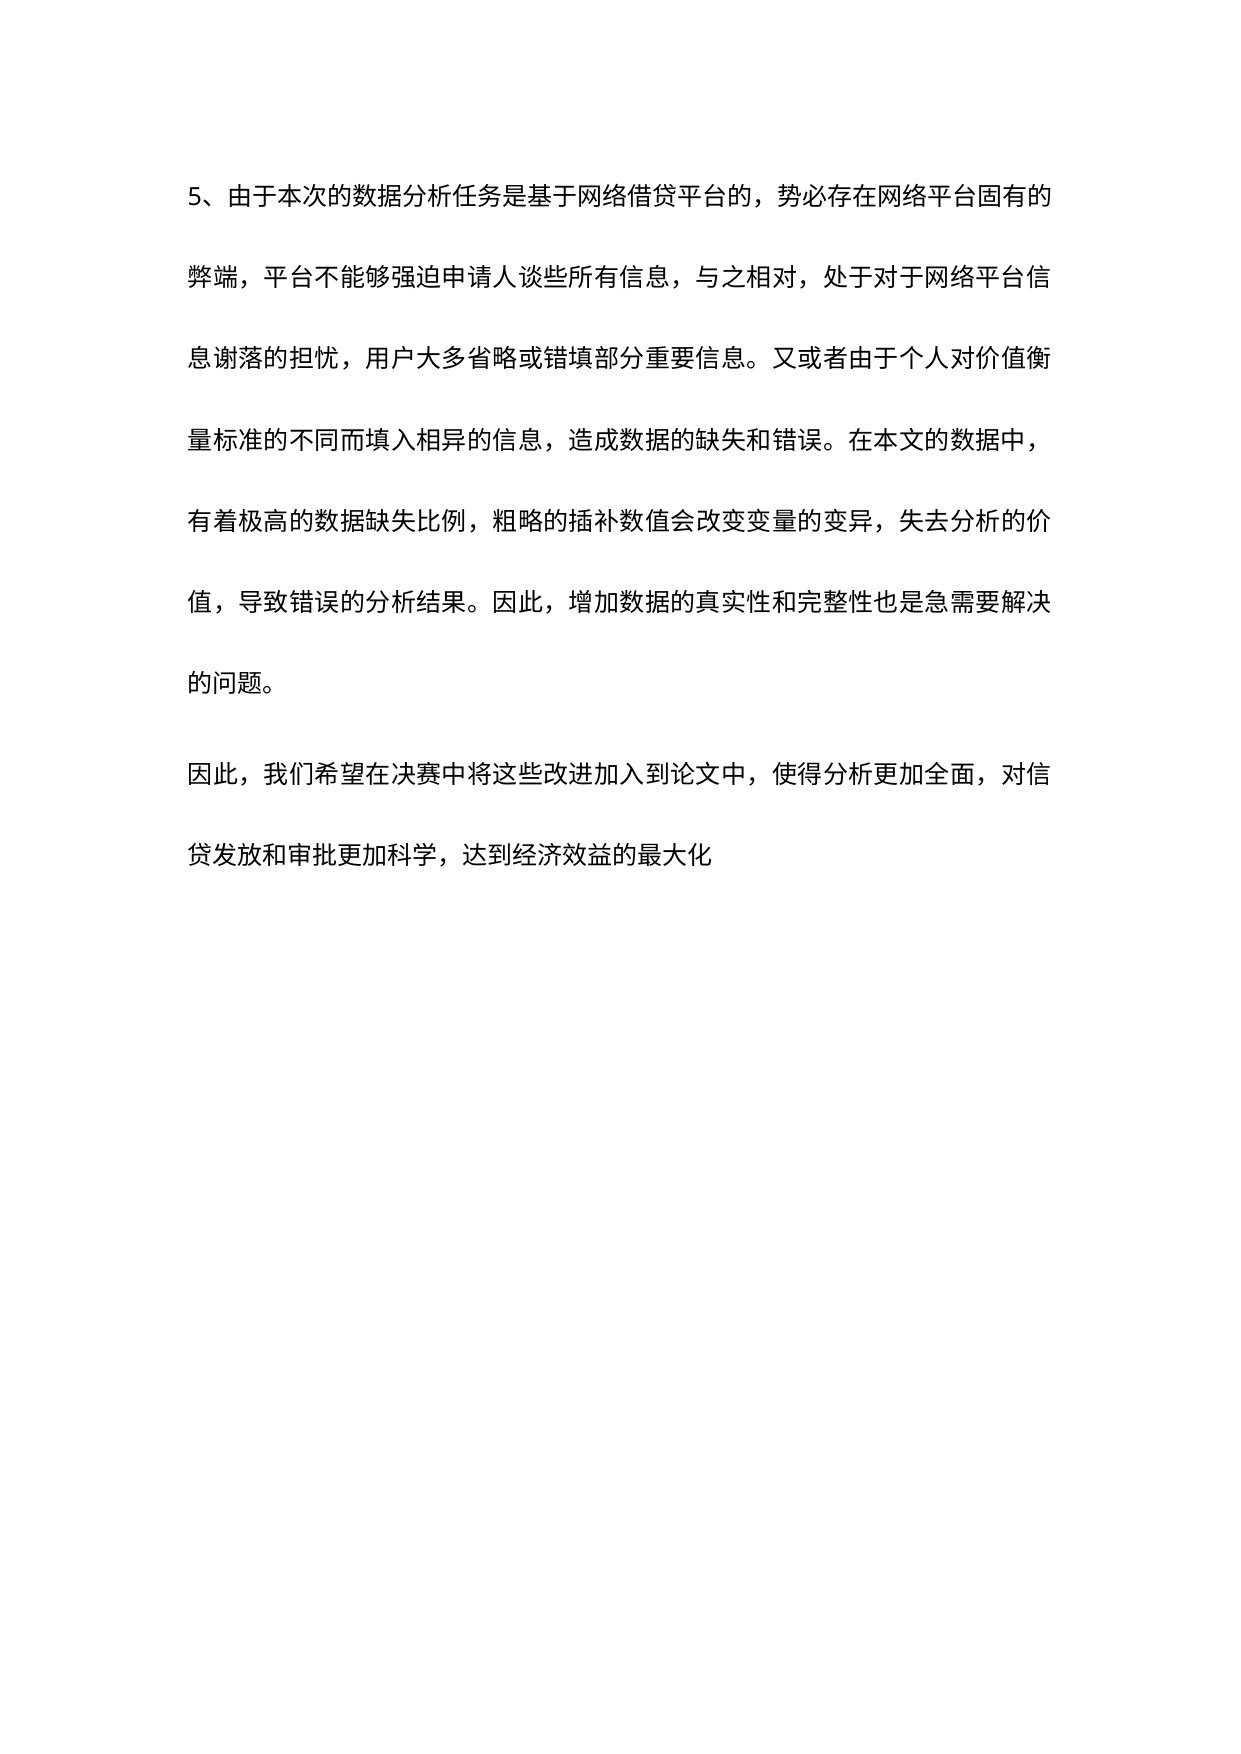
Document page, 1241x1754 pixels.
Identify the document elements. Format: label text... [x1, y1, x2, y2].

text 因此，我们希望在决赛中将这些改进加入到论文中，使得分析更加全面，对信贷发放和审批更加科学，达到经济效益的最大化 [187, 740, 1053, 886]
text 5、由于本次的数据分析任务是基于网络借贷平台的，势必存在网络平台固有的弊端，平台不能够强迫申请人谈些所有信息，与之相对，处于对于网络平台信息谢落的担忧，用户大多省略或错填部分重要信息。又或者由于个人对价值衡量标准的不同而填入相异的信息，造成数据的缺失和错误。在本文的数据中，有着极高的数据缺失比例，粗略的插补数值会改变变量的变异，失去分析的价值，导致错误的分析结果。因此，增加数据的真实性和完整性也是急需要解决的问题。 [187, 162, 1053, 714]
